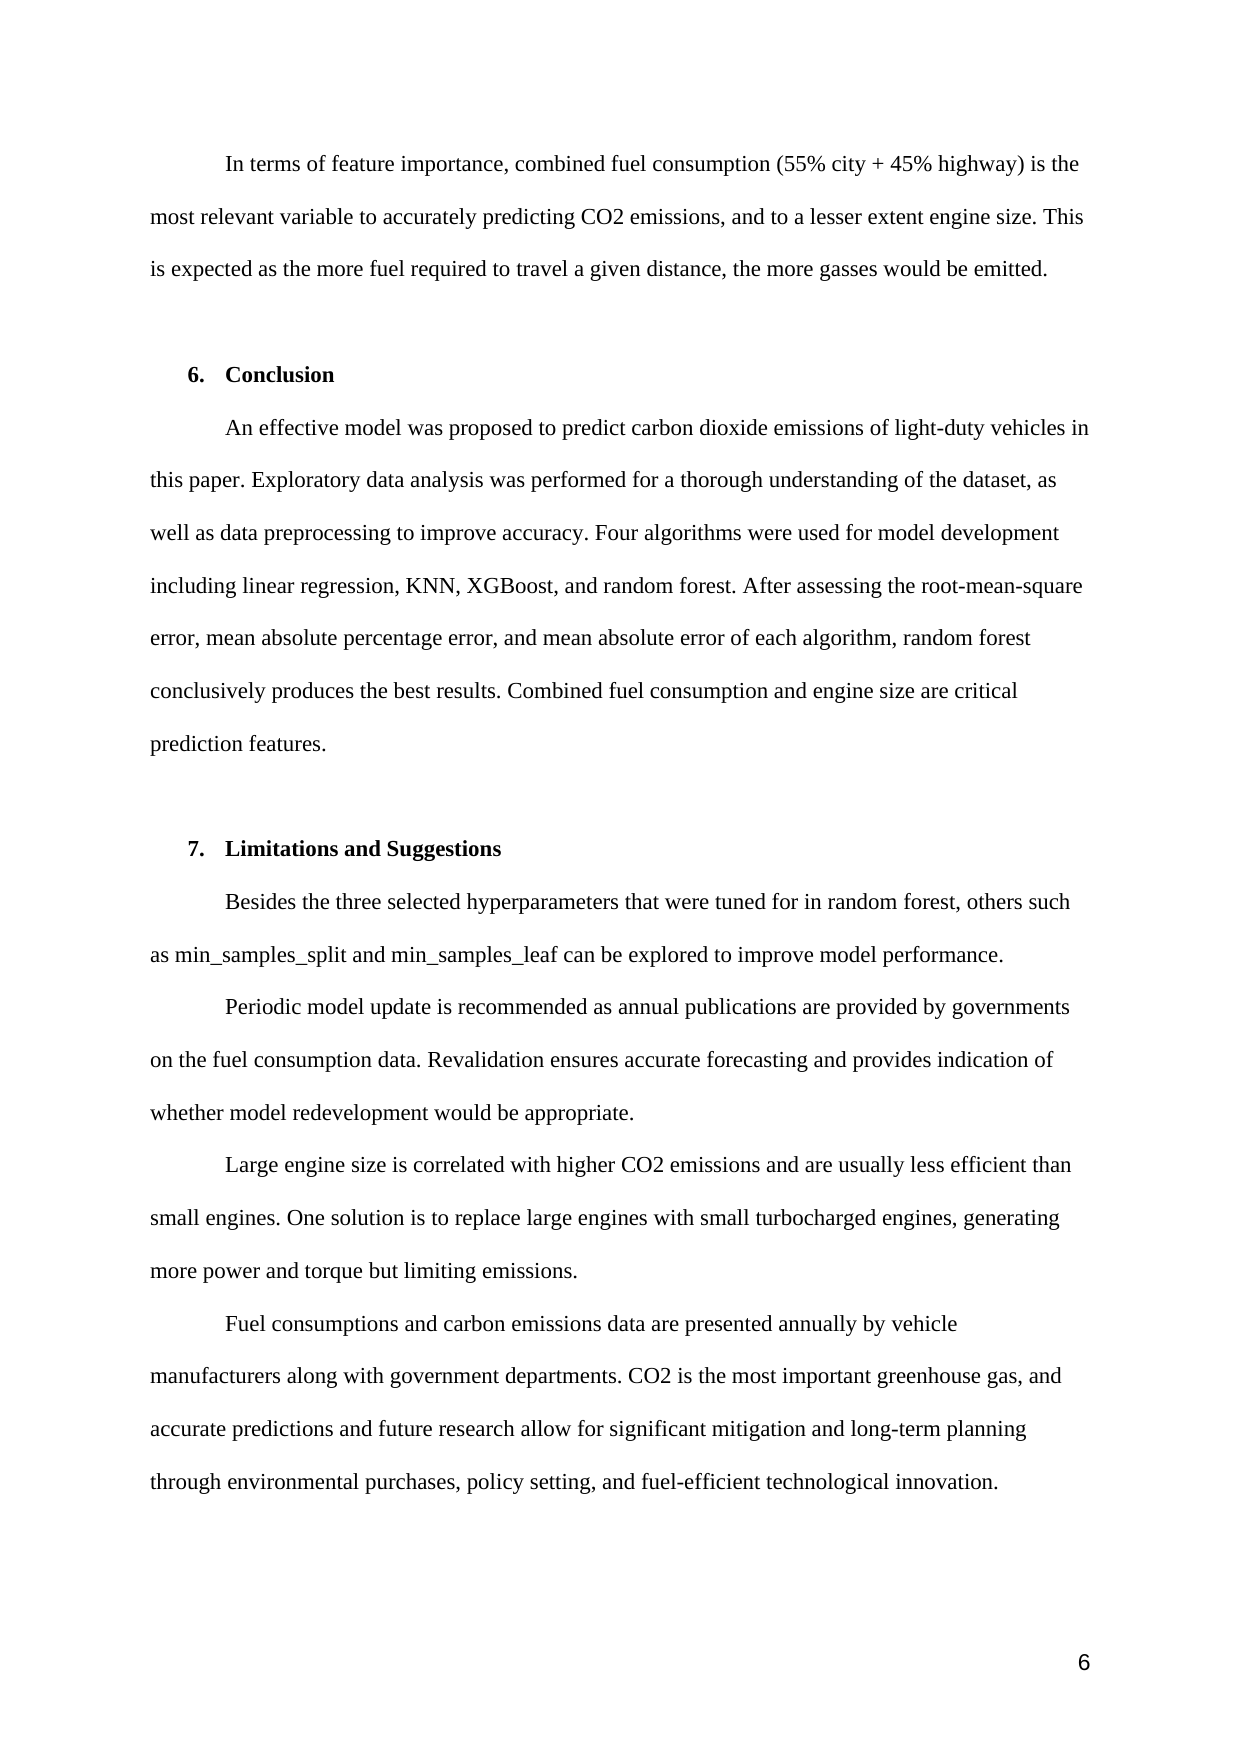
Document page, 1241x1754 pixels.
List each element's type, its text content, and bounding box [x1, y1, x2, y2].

text In terms of feature importance, combined fuel consumption (55% city + 45% highway) is the most relevant variable to accurately predicting CO2 emissions, and to a lesser extent engine size. This is expected as the more fuel required to travel a given distance, the more gasses would be emitted. [150, 150, 1090, 282]
list Conclusion [187, 361, 1090, 387]
text Besides the three selected hyperparameters that were tuned for in random forest, others such as min_samples_split and min_samples_leaf can be explored to improve model performance. [150, 888, 1090, 967]
list Limitations and Suggestions [187, 835, 1090, 862]
text Periodic model update is recommended as annual publications are provided by governments on the fuel consumption data. Revalidation ensures accurate forecasting and provides indication of whether model redevelopment would be appropriate. [150, 993, 1090, 1125]
text An effective model was proposed to predict carbon dioxide emissions of light-duty vehicles in this paper. Exploratory data analysis was performed for a thorough understanding of the dataset, as well as data preprocessing to improve accuracy. Four algorithms were used for model development including linear regression, KNN, XGBoost, and random forest. After assessing the root-mean-square error, mean absolute percentage error, and mean absolute error of each algorithm, random forest conclusively produces the best results. Combined fuel consumption and engine size are critical prediction features. [150, 413, 1090, 756]
text Fuel consumptions and carbon emissions data are presented annually by vehicle manufacturers along with government departments. CO2 is the most important greenhouse gas, and accurate predictions and future research allow for significant mitigation and long-term planning through environmental purchases, policy setting, and fuel-efficient technological innovation. [150, 1309, 1090, 1494]
text Large engine size is correlated with higher CO2 emissions and are usually less efficient than small engines. One solution is to replace large engines with small turbocharged engines, generating more power and torque but limiting emissions. [150, 1151, 1090, 1283]
